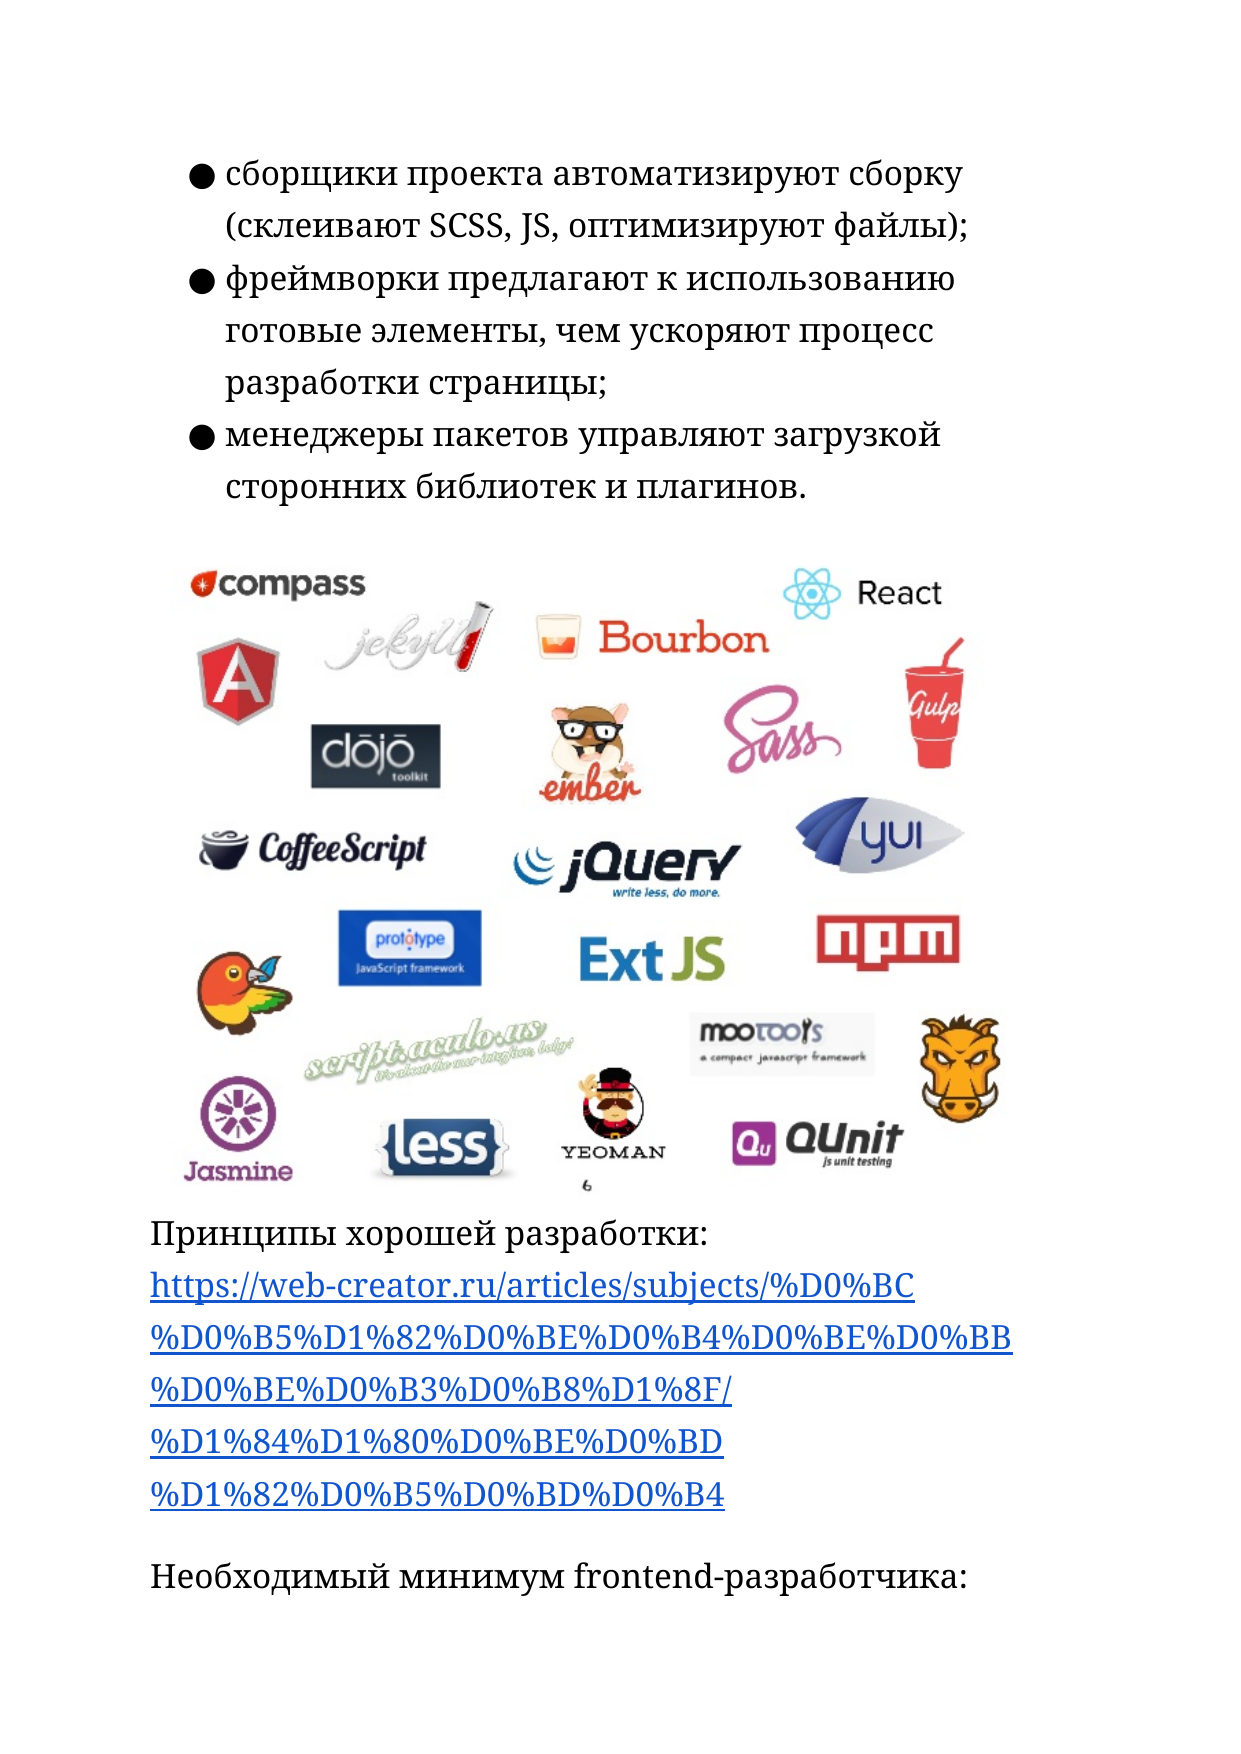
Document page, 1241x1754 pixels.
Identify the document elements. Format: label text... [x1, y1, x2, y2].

list сборщики проекта автоматизируют сборку (склеивают SCSS, JS, оптимизируют файлы); [187, 150, 1090, 248]
picture [150, 545, 1025, 1206]
text https://web-creator.ru/articles/subjects/%D0%BC%D0%B5%D1%82%D0%BE%D0%B4%D0%BE%D0%BB%D0%BE%D0%B3%D0%B8%D1%8F/%D1%84%D1%80%D0%BE%D0%BD%D1%82%D0%B5%D0%BD%D0%B4 [150, 1262, 1090, 1516]
text Принципы хорошей разработки: [150, 1209, 1090, 1255]
list фреймворки предлагают к использованию готовые элементы, чем ускоряют процесс разработки страницы; [187, 254, 1090, 404]
text Необходимый минимум frontend-разработчика: [150, 1553, 1090, 1598]
list менеджеры пакетов управляют загрузкой сторонних библиотек и плагинов. [187, 411, 1090, 508]
